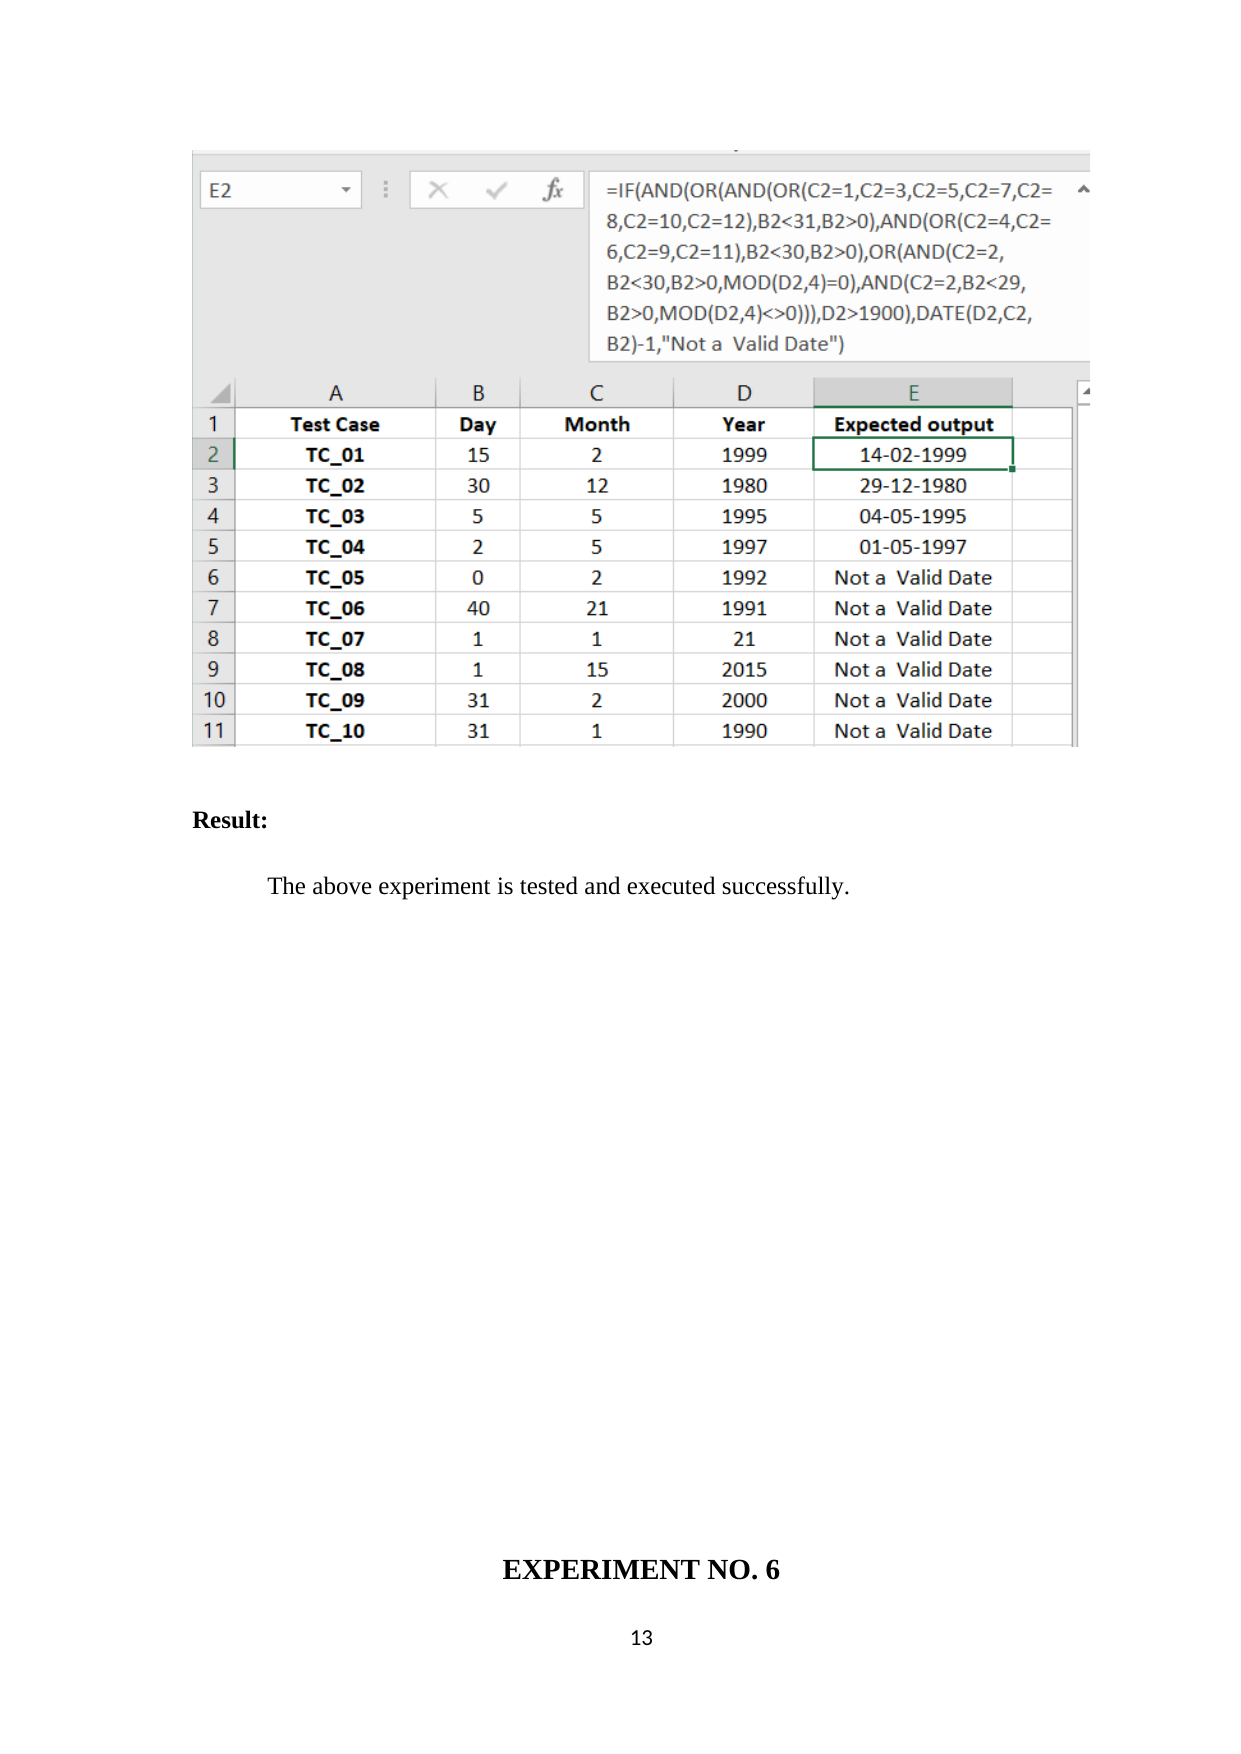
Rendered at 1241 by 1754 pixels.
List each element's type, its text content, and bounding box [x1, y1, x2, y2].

picture [192, 150, 1091, 747]
text Result: The above experiment is tested and executed successfully. [192, 772, 1090, 900]
text EXPERIMENT NO. 6 [192, 1552, 1090, 1586]
